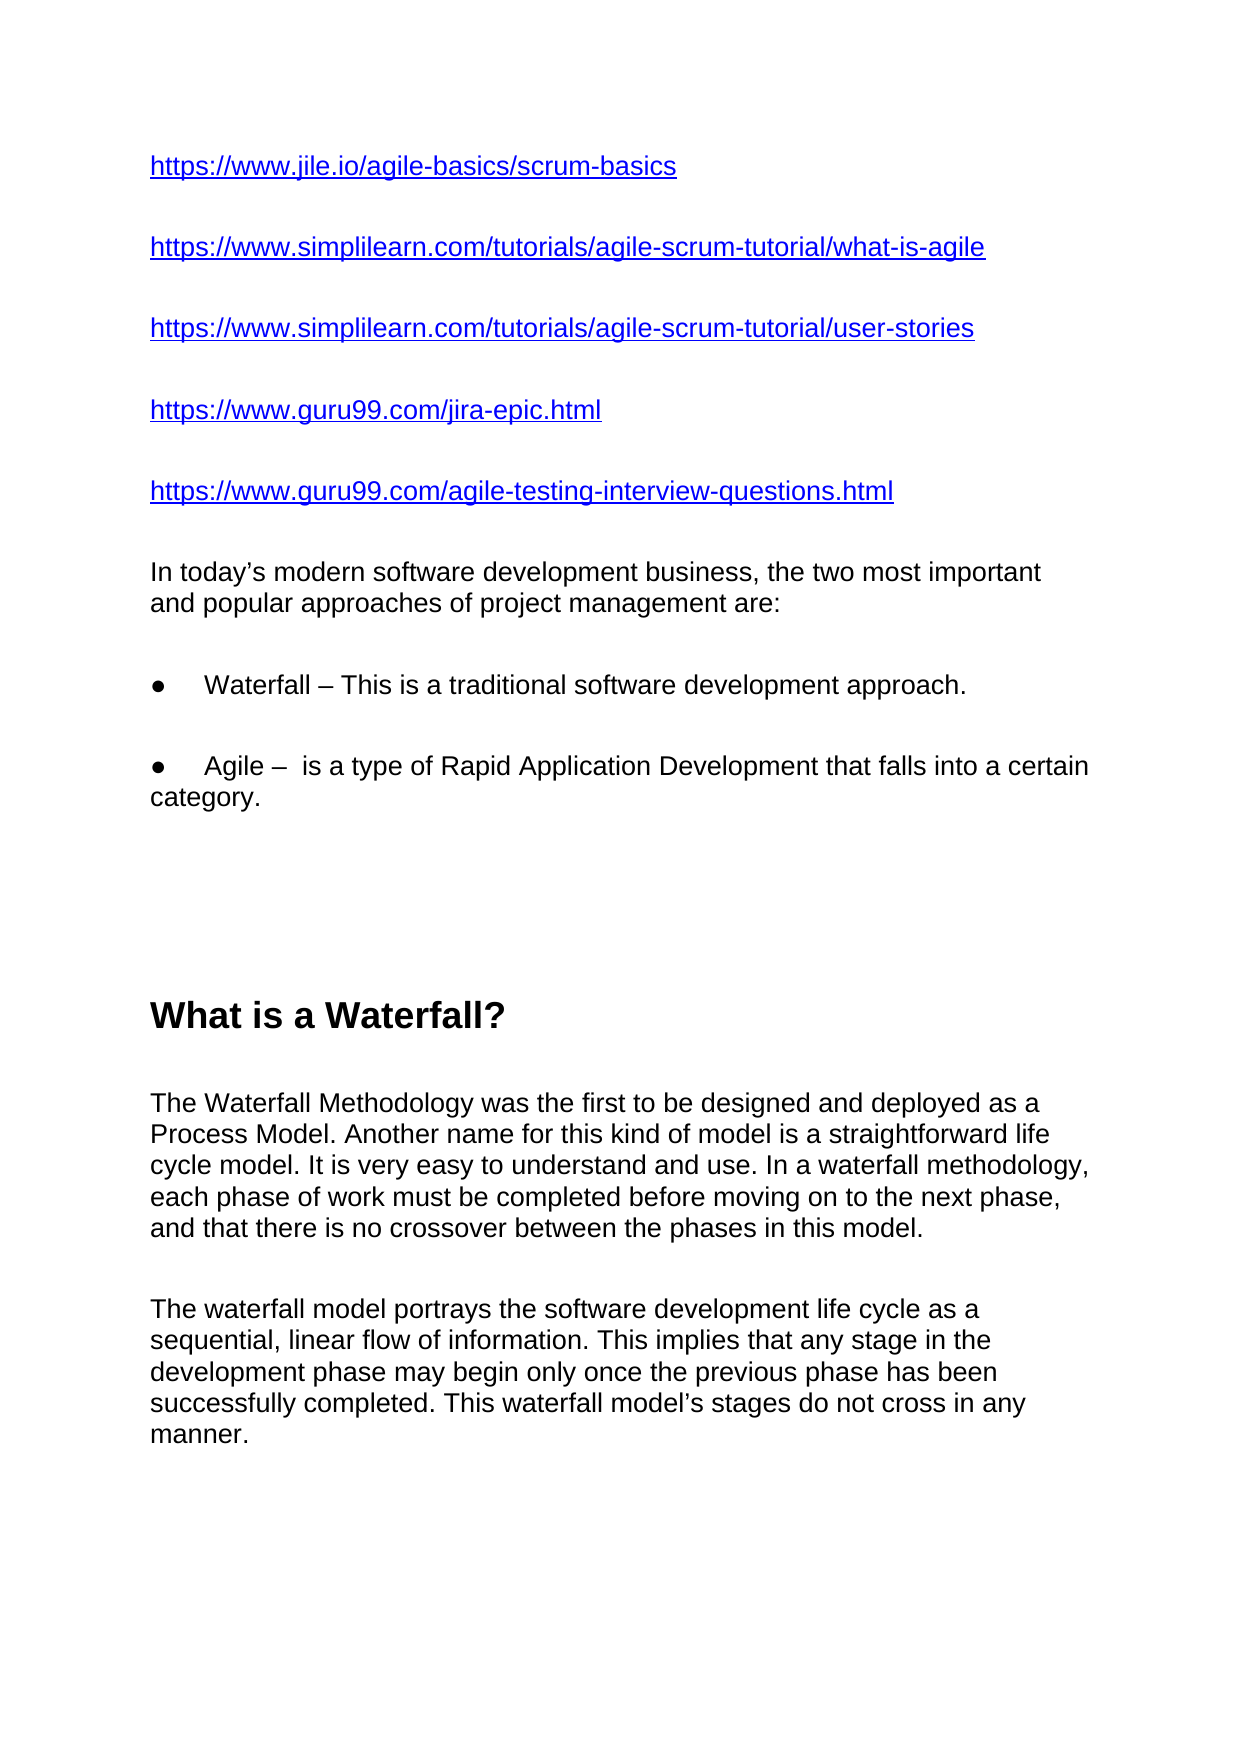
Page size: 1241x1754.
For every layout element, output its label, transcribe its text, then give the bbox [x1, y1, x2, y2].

text https://www.guru99.com/jira-epic.html [150, 394, 1090, 425]
text https://www.jile.io/agile-basics/scrum-basics [150, 150, 1090, 181]
text The Waterfall Methodology was the first to be designed and deployed as a Process Model. Another name for this kind of model is a straightforward life cycle model. It is very easy to understand and use. In a waterfall methodology, each phase of work must be completed before moving on to the next phase, and that there is no crossover between the phases in this model. [924, 1087, 1090, 1243]
subtitle What is a Waterfall? [150, 994, 1090, 1037]
text The waterfall model portrays the software development life cycle as a sequential, linear flow of information. This implies that any stage in the development phase may begin only once the previous phase has been successfully completed. This waterfall model’s stages do not cross in any manner. [249, 1293, 1090, 1449]
text https://www.simplilearn.com/tutorials/agile-scrum-tutorial/user-stories [150, 312, 1090, 344]
text ● Waterfall – This is a traditional software development approach. [150, 669, 1090, 700]
text ● Agile – is a type of Rapid Application Development that falls into a certain category. [150, 750, 1090, 812]
text https://www.simplilearn.com/tutorials/agile-scrum-tutorial/what-is-agile [150, 231, 1090, 262]
text In today’s modern software development business, the two most important and popular approaches of project management are: [150, 556, 1090, 619]
text https://www.guru99.com/agile-testing-interview-questions.html [150, 475, 1090, 506]
